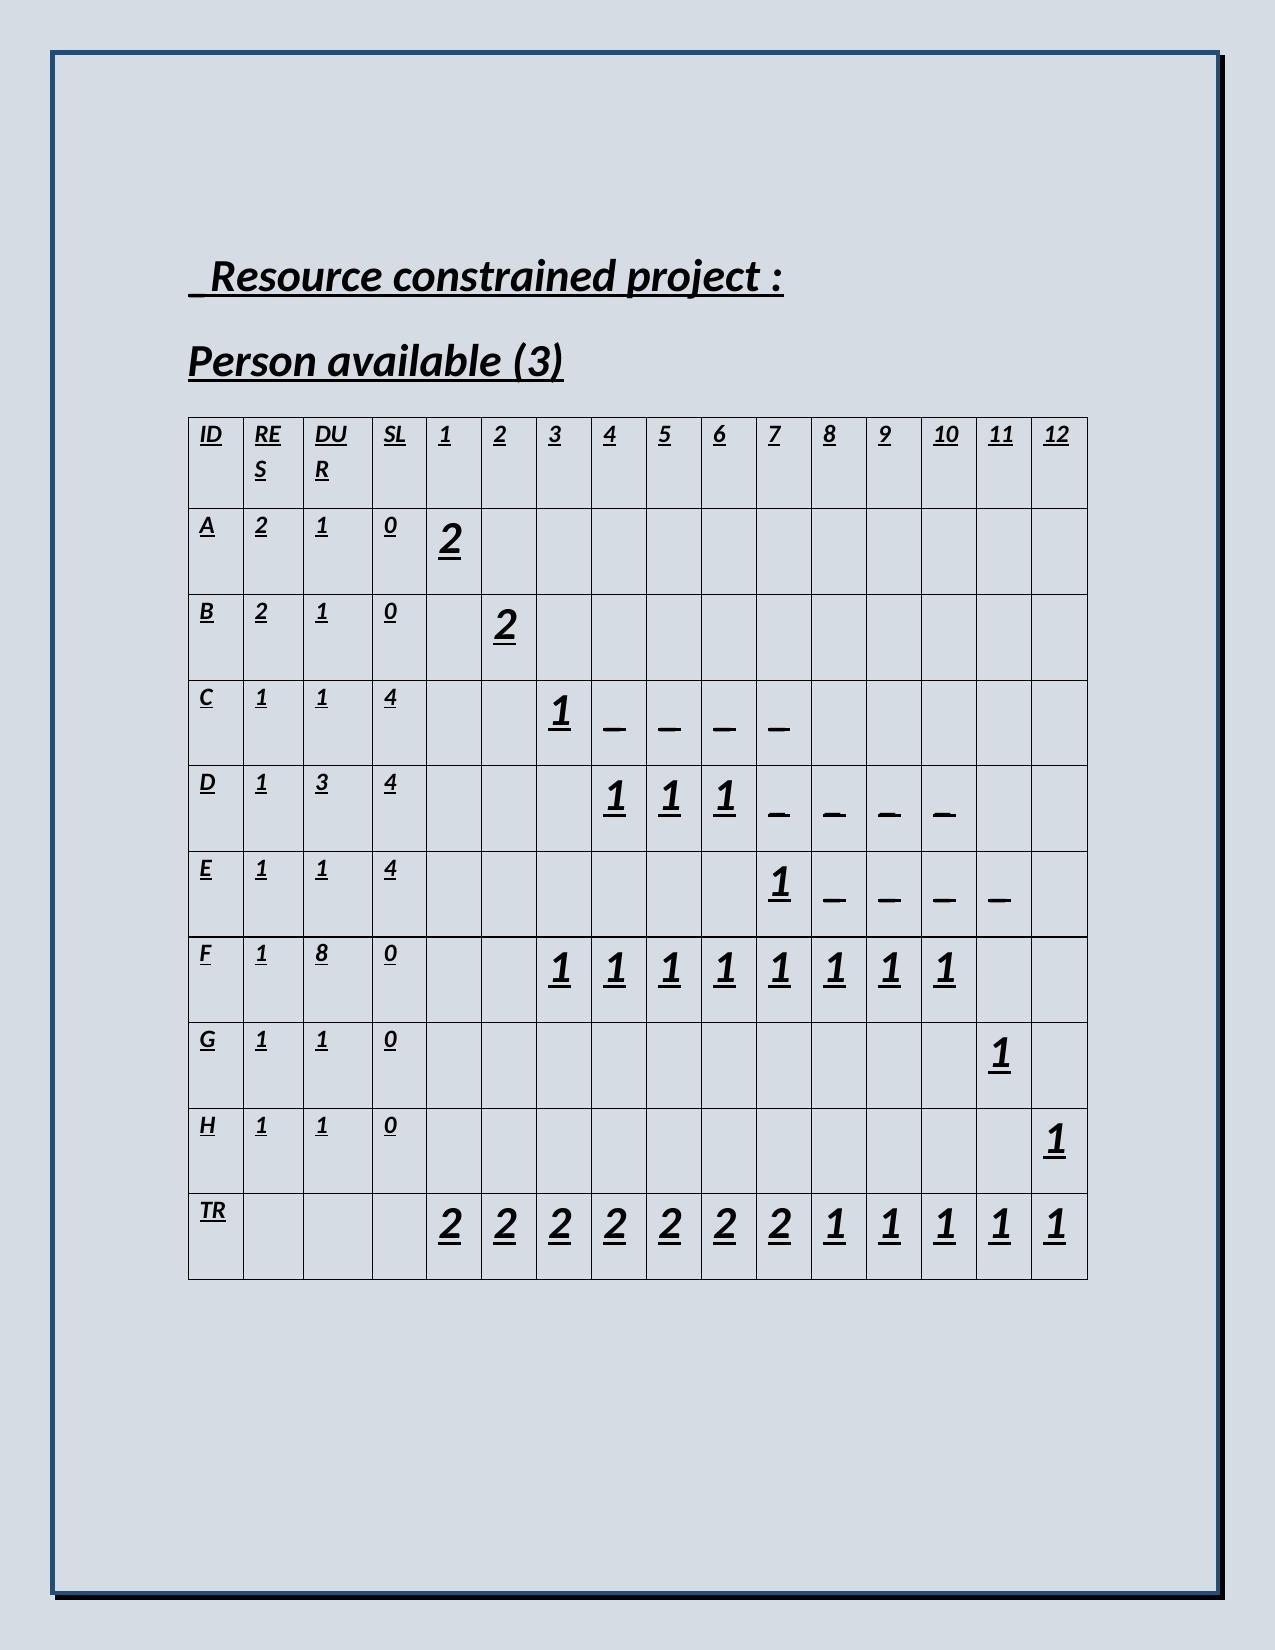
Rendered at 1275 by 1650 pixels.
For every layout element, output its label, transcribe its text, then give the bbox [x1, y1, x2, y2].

table_cell [867, 681, 921, 765]
table_cell 1 [244, 681, 303, 765]
table_header 4 [592, 418, 646, 508]
table_header SL [373, 418, 426, 508]
table_cell [702, 1023, 756, 1108]
table_cell [482, 681, 536, 765]
table_cell [812, 1023, 866, 1108]
table_cell [757, 1109, 811, 1193]
table_cell [647, 1023, 701, 1108]
table_cell 2 [244, 509, 303, 594]
table_cell 1 [244, 1023, 303, 1108]
table_cell A [189, 509, 243, 594]
table_cell [427, 1023, 481, 1108]
table_cell [1032, 509, 1087, 594]
table_cell [812, 681, 866, 765]
table_cell 1 [812, 938, 866, 1022]
table_cell 0 [373, 595, 426, 679]
table_cell [592, 509, 646, 594]
table_cell _ [977, 852, 1031, 936]
table_cell [647, 852, 701, 936]
table_cell [1032, 681, 1087, 765]
table_cell 1 [537, 938, 591, 1022]
table_cell 1 [757, 938, 811, 1022]
table_cell [702, 852, 756, 936]
table_cell 1 [244, 1109, 303, 1193]
table_cell [1032, 766, 1087, 851]
table_cell 1 [304, 509, 372, 594]
table_cell [427, 852, 481, 936]
table_cell G [189, 1023, 243, 1108]
table_cell 1 [1032, 1109, 1087, 1193]
table_header 1 [427, 418, 481, 508]
table_cell [977, 938, 1031, 1022]
table_cell [647, 595, 701, 679]
table_cell B [189, 595, 243, 679]
table_header RES [244, 418, 303, 508]
table_cell [922, 681, 976, 765]
table_cell 2 [757, 1194, 811, 1279]
table_cell 1 [537, 681, 591, 765]
table_header 2 [482, 418, 536, 508]
table_cell [373, 1194, 426, 1279]
table_cell [482, 766, 536, 851]
table_cell 1 [922, 938, 976, 1022]
table_cell _ [812, 766, 866, 851]
table_cell [1032, 595, 1087, 679]
table_header 11 [977, 418, 1031, 508]
table_cell 2 [427, 509, 481, 594]
table_cell [1032, 852, 1087, 936]
table_cell 1 [244, 766, 303, 851]
table_cell [482, 938, 536, 1022]
table_cell E [189, 852, 243, 936]
table_cell [757, 1023, 811, 1108]
table_cell _ [757, 766, 811, 851]
table_cell F [189, 938, 243, 1022]
table_cell 3 [304, 766, 372, 851]
table_cell [537, 1023, 591, 1108]
table_cell 1 [304, 852, 372, 936]
table_cell [867, 1023, 921, 1108]
table_header 3 [537, 418, 591, 508]
table_cell 1 [702, 766, 756, 851]
table_cell [482, 1109, 536, 1193]
table_cell 2 [244, 595, 303, 679]
table_cell 1 [592, 766, 646, 851]
table_cell 2 [482, 1194, 536, 1279]
table_cell [922, 595, 976, 679]
table_cell [537, 852, 591, 936]
table_cell 1 [757, 852, 811, 936]
table_cell [702, 1109, 756, 1193]
table_cell 1 [304, 1023, 372, 1108]
table_cell [244, 1194, 303, 1279]
table_cell 2 [427, 1194, 481, 1279]
table_cell [757, 595, 811, 679]
table_header 6 [702, 418, 756, 508]
table_cell [812, 595, 866, 679]
table_cell [592, 1023, 646, 1108]
table_cell 2 [592, 1194, 646, 1279]
table_header 5 [647, 418, 701, 508]
table_cell 0 [373, 509, 426, 594]
table_cell 1 [304, 681, 372, 765]
table_cell _ [922, 766, 976, 851]
table_cell 0 [373, 1023, 426, 1108]
table_header 12 [1032, 418, 1087, 508]
table_cell 1 [244, 852, 303, 936]
table_cell 1 [867, 1194, 921, 1279]
table_cell [537, 509, 591, 594]
table_cell 1 [977, 1194, 1031, 1279]
table_cell 1 [244, 938, 303, 1022]
table_cell _ [922, 852, 976, 936]
table_cell [922, 1109, 976, 1193]
table_cell 1 [812, 1194, 866, 1279]
table_cell _ [867, 766, 921, 851]
table_cell _ [757, 681, 811, 765]
table_cell [977, 766, 1031, 851]
table_cell 1 [977, 1023, 1031, 1108]
text Person available (3) [187, 332, 1083, 388]
table_cell [977, 681, 1031, 765]
table_cell 4 [373, 852, 426, 936]
table_cell [867, 595, 921, 679]
table_cell 1 [592, 938, 646, 1022]
text _Resource constrained project : [187, 247, 1083, 303]
table_cell 1 [304, 595, 372, 679]
table_header DUR [304, 418, 372, 508]
table_header 7 [757, 418, 811, 508]
table_cell TR [189, 1194, 243, 1279]
table_cell _ [812, 852, 866, 936]
table_cell [812, 1109, 866, 1193]
table_cell H [189, 1109, 243, 1193]
table_cell [427, 595, 481, 679]
table_cell [647, 509, 701, 594]
table_cell 1 [1032, 1194, 1087, 1279]
table_cell _ [867, 852, 921, 936]
table_cell [1032, 1023, 1087, 1108]
table_header 10 [922, 418, 976, 508]
table_cell [537, 766, 591, 851]
table_cell [427, 938, 481, 1022]
table_cell [304, 1194, 372, 1279]
table_cell [977, 509, 1031, 594]
table_cell [757, 509, 811, 594]
table_header 9 [867, 418, 921, 508]
table_cell D [189, 766, 243, 851]
table_cell [537, 595, 591, 679]
table_cell [427, 1109, 481, 1193]
table_cell 0 [373, 1109, 426, 1193]
table_cell 1 [647, 938, 701, 1022]
table_cell [867, 509, 921, 594]
table_cell [537, 1109, 591, 1193]
table_cell C [189, 681, 243, 765]
table_cell 2 [647, 1194, 701, 1279]
table_cell [1032, 938, 1087, 1022]
table_cell 1 [867, 938, 921, 1022]
table_cell [922, 1023, 976, 1108]
table_header ID [189, 418, 243, 508]
table_cell 1 [702, 938, 756, 1022]
table_cell _ [592, 681, 646, 765]
table_cell [647, 1109, 701, 1193]
table_cell [702, 595, 756, 679]
table_cell [482, 509, 536, 594]
table_cell [592, 852, 646, 936]
table_cell 8 [304, 938, 372, 1022]
table_cell [592, 595, 646, 679]
table_cell [427, 766, 481, 851]
table_cell 1 [304, 1109, 372, 1193]
table_cell 0 [373, 938, 426, 1022]
table_cell [427, 681, 481, 765]
table_header 8 [812, 418, 866, 508]
table_cell [812, 509, 866, 594]
table_cell [702, 509, 756, 594]
table_cell 1 [647, 766, 701, 851]
table_cell [592, 1109, 646, 1193]
table_cell _ [702, 681, 756, 765]
table_cell _ [647, 681, 701, 765]
table_cell [977, 595, 1031, 679]
table_cell [977, 1109, 1031, 1193]
table_cell 1 [922, 1194, 976, 1279]
table_cell [482, 1023, 536, 1108]
table_cell [922, 509, 976, 594]
table_cell [867, 1109, 921, 1193]
table_cell 2 [482, 595, 536, 679]
table_cell [482, 852, 536, 936]
table_cell 2 [537, 1194, 591, 1279]
table_cell 2 [702, 1194, 756, 1279]
table_cell 4 [373, 766, 426, 851]
table_cell 4 [373, 681, 426, 765]
